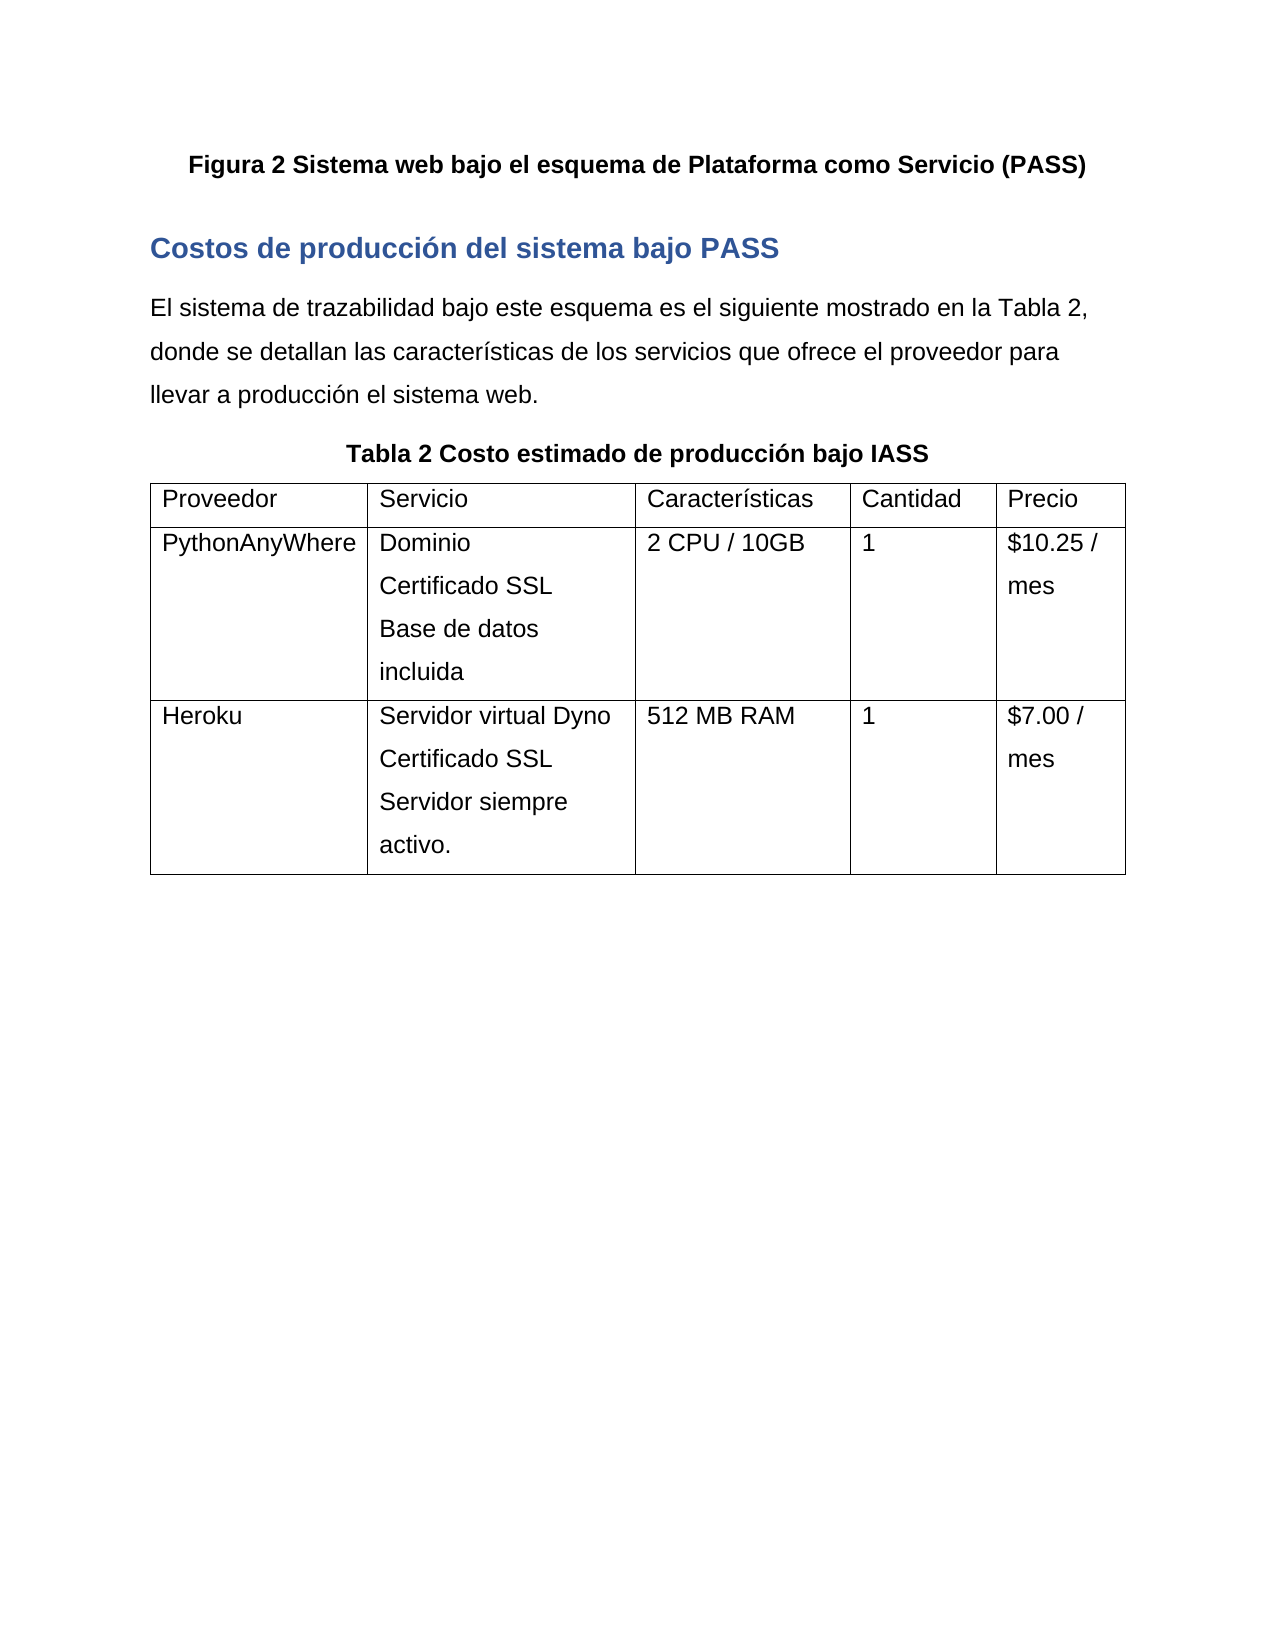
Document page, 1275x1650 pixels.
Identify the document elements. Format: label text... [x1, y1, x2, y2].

table_header Cantidad [851, 484, 996, 527]
table_cell 1 [851, 528, 996, 700]
table_cell Heroku [151, 701, 367, 873]
table_cell 1 [851, 701, 996, 873]
text Figura 2 Sistema web bajo el esquema de Plataforma como Servicio (PASS) [150, 150, 1125, 179]
table_cell 512 MB RAM [636, 701, 850, 873]
table_cell PythonAnyWhere [151, 528, 367, 700]
table_cell $10.25 / mes [997, 528, 1125, 700]
subtitle Costos de producción del sistema bajo PASS [150, 231, 1125, 264]
table_header Servicio [368, 484, 635, 527]
text Tabla 2 Costo estimado de producción bajo IASS [150, 439, 1125, 468]
table_header Características [636, 484, 850, 527]
table_header Proveedor [151, 484, 367, 527]
table_cell 2 CPU / 10GB [636, 528, 850, 700]
table_cell $7.00 / mes [997, 701, 1125, 873]
table_header Precio [997, 484, 1125, 527]
text El sistema de trazabilidad bajo este esquema es el siguiente mostrado en la Tabla 2, donde se detallan las características de los servicios que ofrece el proveedor para llevar a producción el sistema web. [150, 293, 1125, 408]
table_cell Servidor virtual Dyno Certificado SSL Servidor siempre activo. [368, 701, 635, 873]
table_cell Dominio Certificado SSL Base de datos incluida [368, 528, 635, 700]
